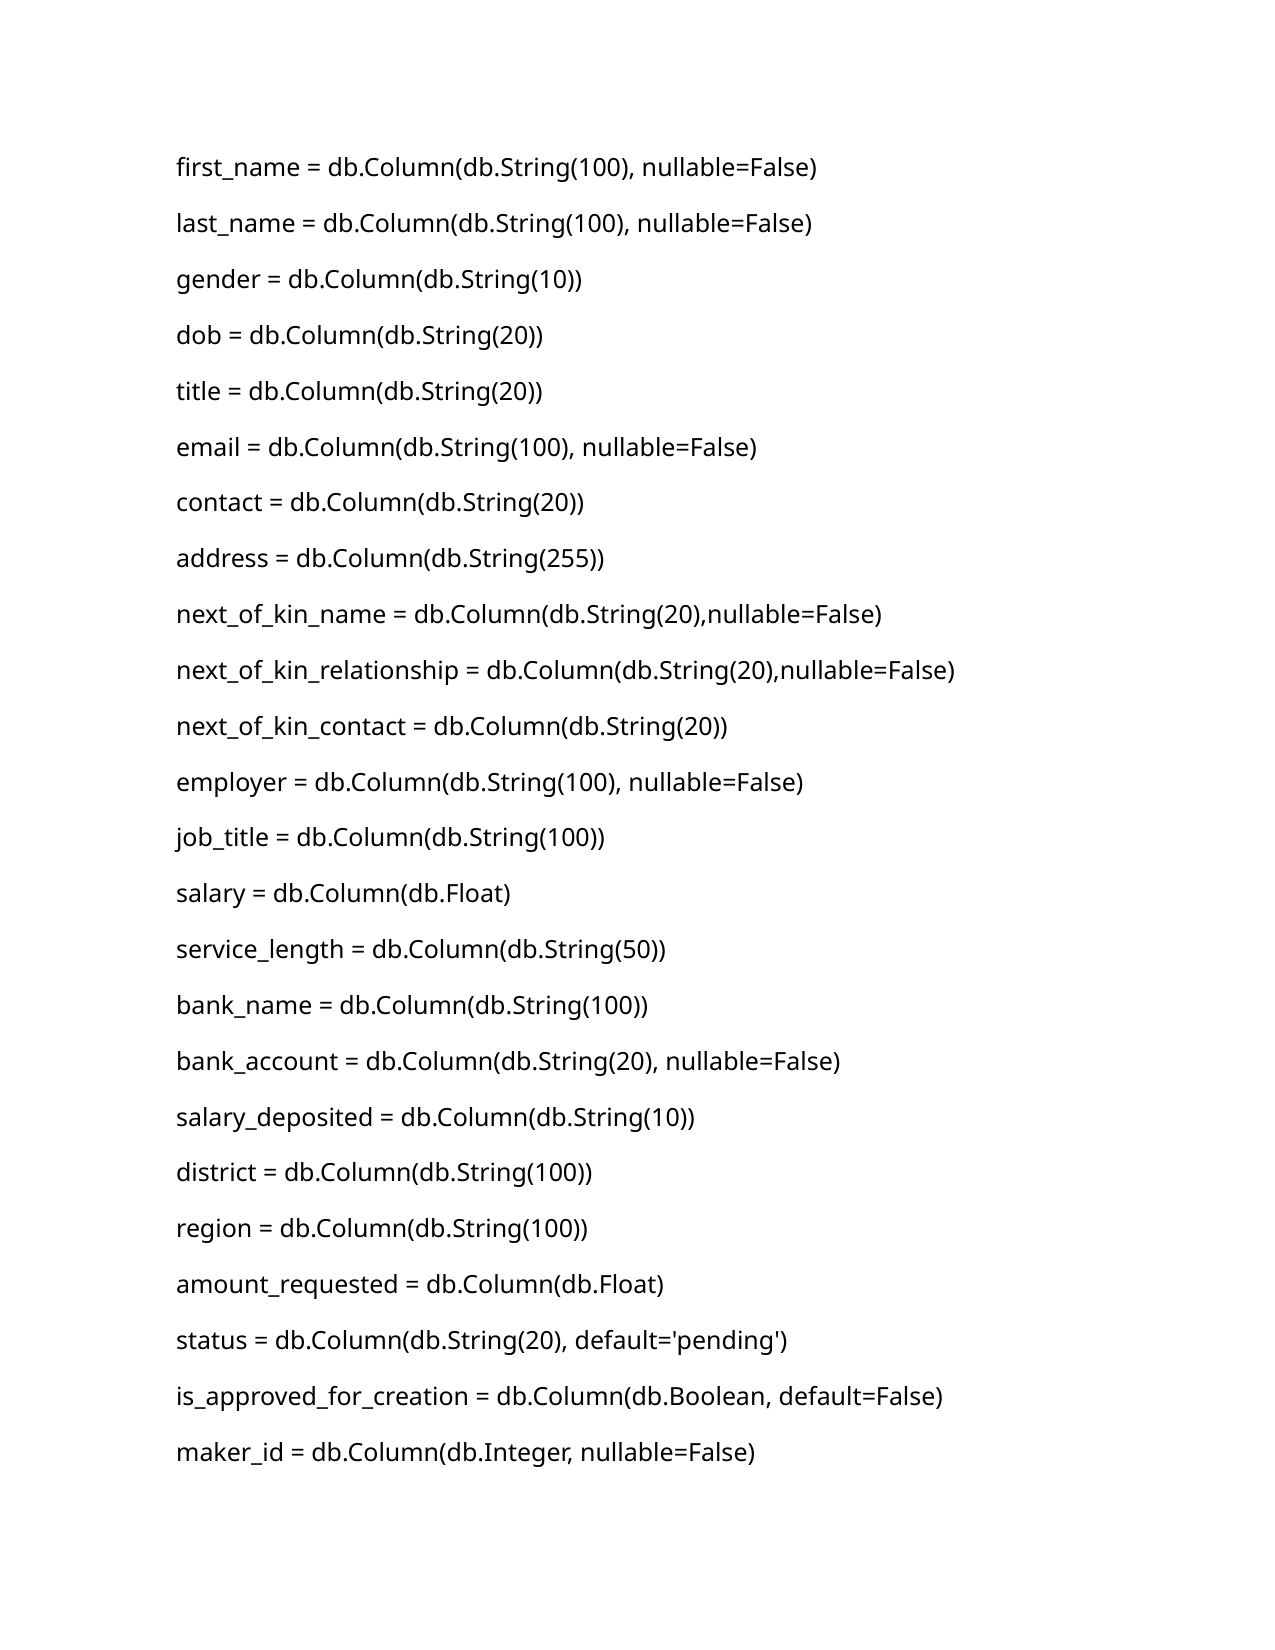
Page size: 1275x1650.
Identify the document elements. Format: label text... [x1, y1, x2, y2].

text region = db.Column(db.String(100)) [150, 1211, 1125, 1245]
text status = db.Column(db.String(20), default='pending') [150, 1322, 1125, 1357]
text next_of_kin_name = db.Column(db.String(20),nullable=False) [150, 597, 1125, 631]
text gender = db.Column(db.String(10)) [150, 262, 1125, 296]
text address = db.Column(db.String(255)) [150, 541, 1125, 575]
text next_of_kin_contact = db.Column(db.String(20)) [150, 708, 1125, 742]
text salary = db.Column(db.Float) [150, 876, 1125, 910]
text salary_deposited = db.Column(db.String(10)) [150, 1099, 1125, 1133]
text next_of_kin_relationship = db.Column(db.String(20),nullable=False) [150, 652, 1125, 687]
text dob = db.Column(db.String(20)) [150, 317, 1125, 352]
text title = db.Column(db.String(20)) [150, 373, 1125, 407]
text email = db.Column(db.String(100), nullable=False) [150, 429, 1125, 463]
text job_title = db.Column(db.String(100)) [150, 820, 1125, 854]
text bank_name = db.Column(db.String(100)) [150, 987, 1125, 1022]
text service_length = db.Column(db.String(50)) [150, 932, 1125, 966]
text first_name = db.Column(db.String(100), nullable=False) [150, 150, 1125, 184]
text bank_account = db.Column(db.String(20), nullable=False) [150, 1043, 1125, 1077]
text employer = db.Column(db.String(100), nullable=False) [150, 764, 1125, 798]
text is_approved_for_creation = db.Column(db.Boolean, default=False) [150, 1378, 1125, 1412]
text district = db.Column(db.String(100)) [150, 1155, 1125, 1189]
text amount_requested = db.Column(db.Float) [150, 1267, 1125, 1301]
text maker_id = db.Column(db.Integer, nullable=False) [150, 1434, 1125, 1468]
text last_name = db.Column(db.String(100), nullable=False) [150, 206, 1125, 240]
text contact = db.Column(db.String(20)) [150, 485, 1125, 519]
